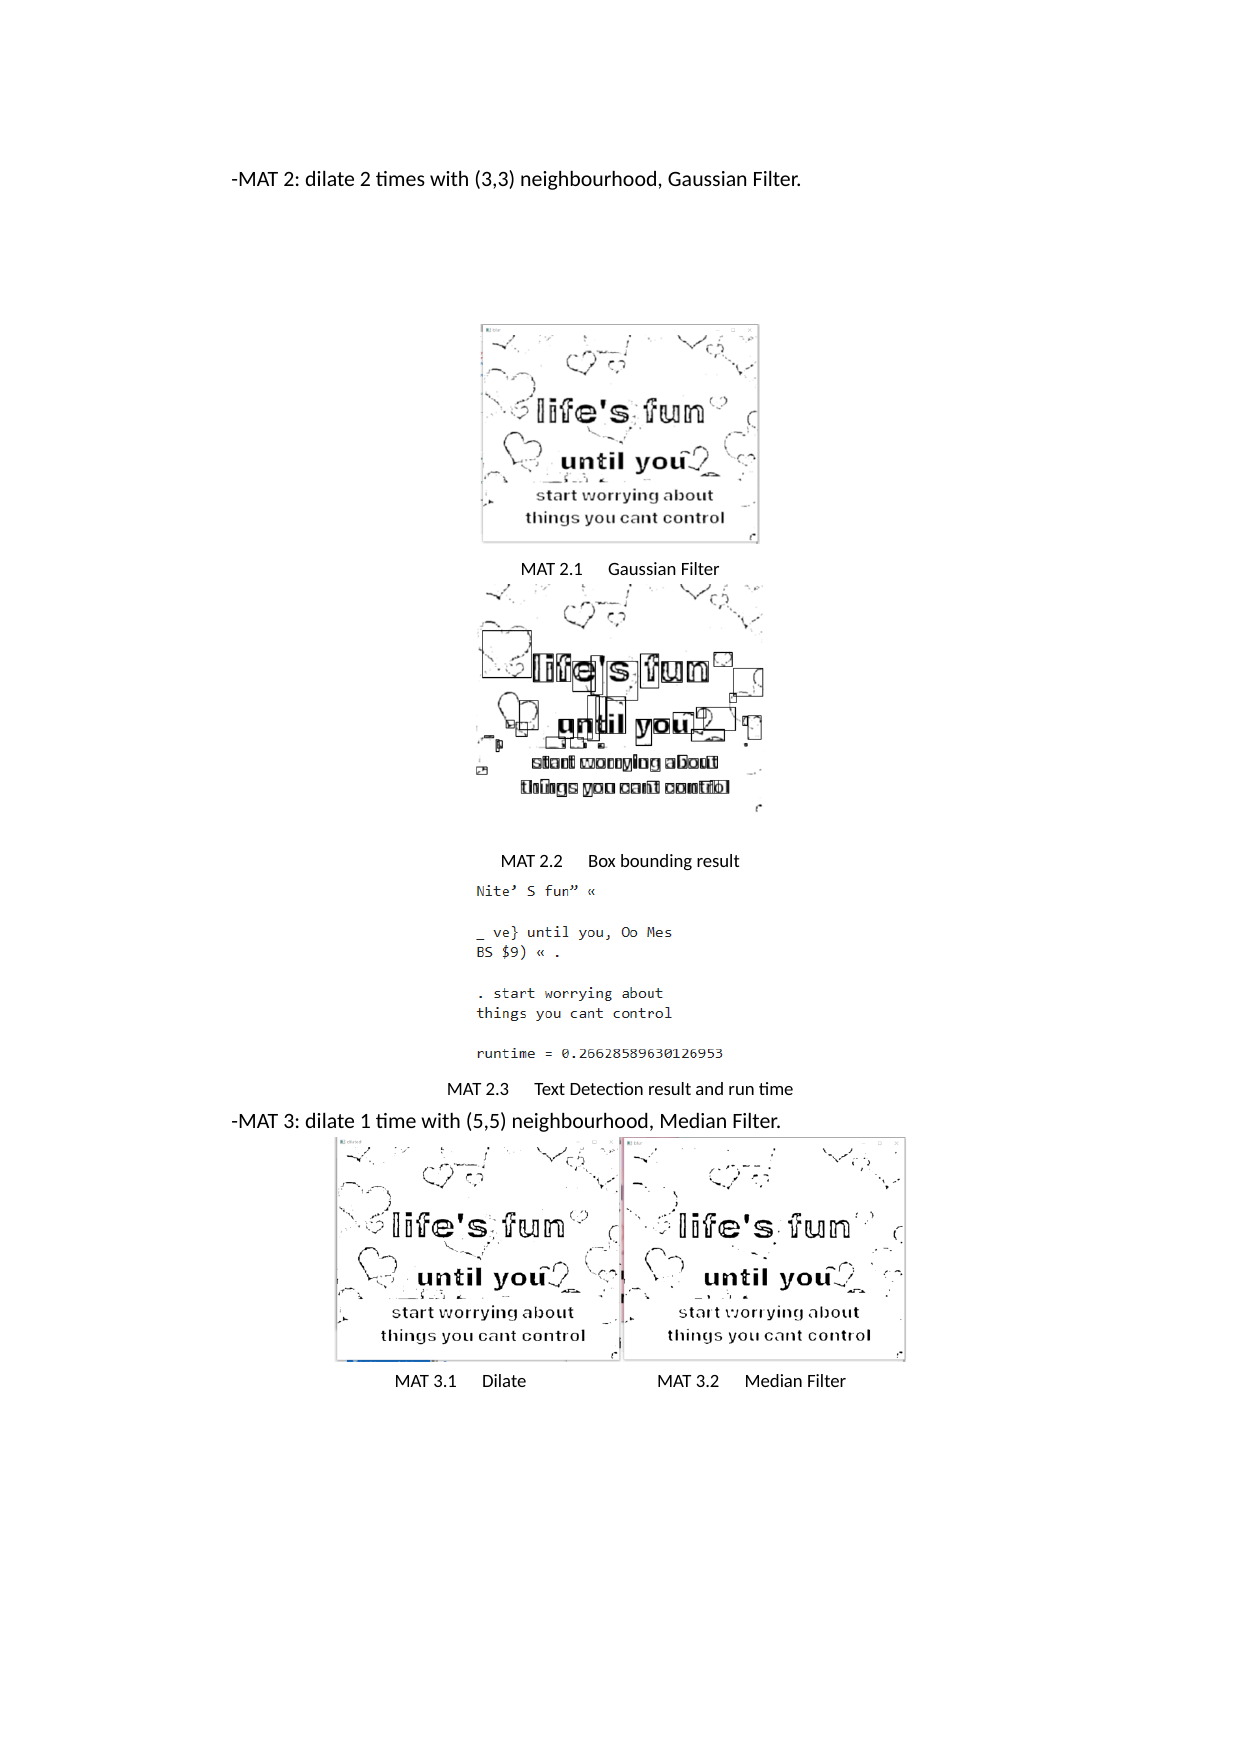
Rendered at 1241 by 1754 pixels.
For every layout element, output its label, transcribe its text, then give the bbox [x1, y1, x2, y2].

text MAT 3.1 Dilate MAT 3.2 Median Filter [187, 1364, 1053, 1397]
list -MAT 3: dilate 1 time with (5,5) neighbourhood, Median Filter. [187, 1104, 1053, 1137]
picture [334, 1137, 907, 1362]
picture [476, 584, 764, 813]
picture [463, 877, 777, 1071]
text MAT 2.2 Box bounding result [187, 844, 1053, 877]
picture [480, 324, 760, 544]
text MAT 2.1 Gaussian Filter [187, 552, 1053, 584]
list -MAT 2: dilate 2 times with (3,3) neighbourhood, Gaussian Filter. [187, 162, 1053, 194]
text MAT 2.3 Text Detection result and run time [187, 1072, 1053, 1104]
